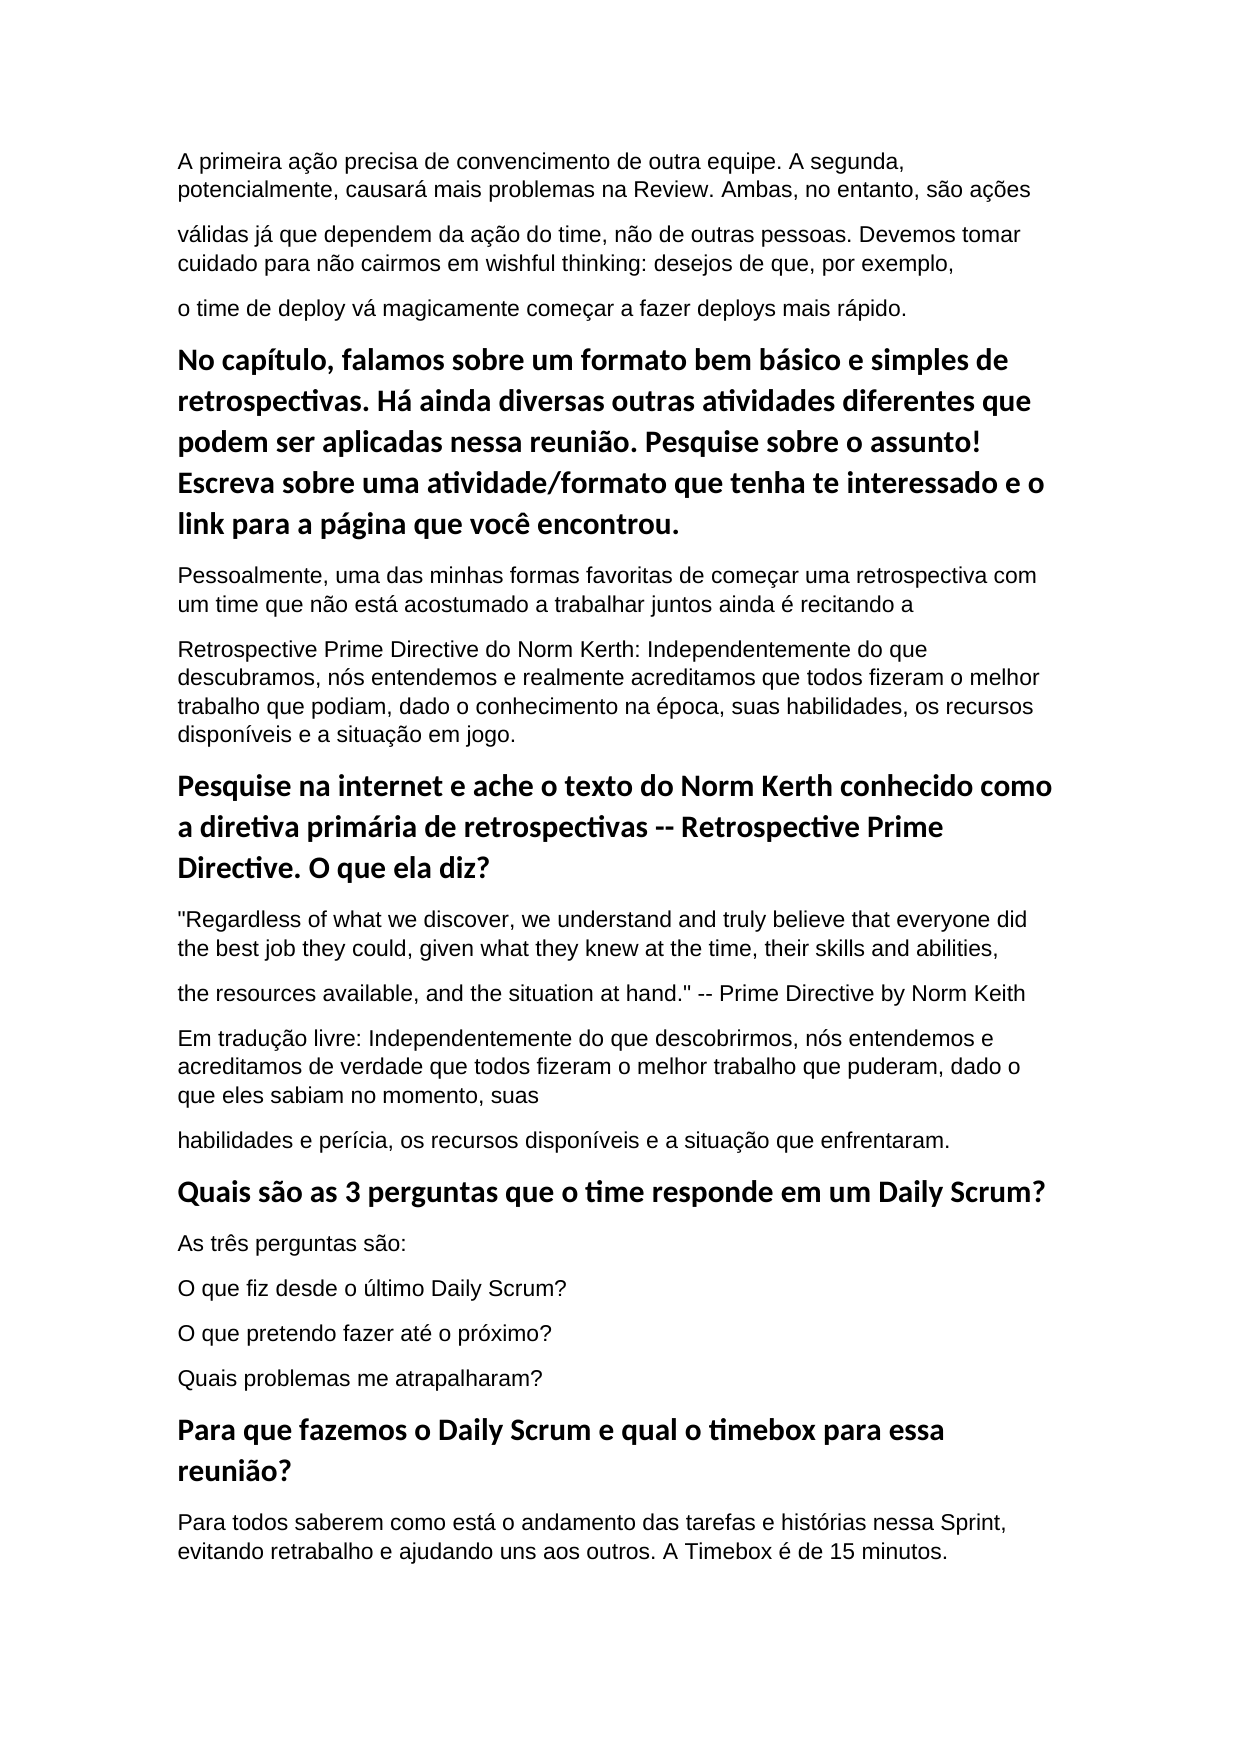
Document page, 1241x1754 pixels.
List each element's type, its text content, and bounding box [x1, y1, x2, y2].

text the resources available, and the situation at hand." -- Prime Directive by Norm Keith [177, 980, 1063, 1006]
text Quais são as 3 perguntas que o time responde em um Daily Scrum? [177, 1172, 1063, 1210]
text O que fiz desde o último Daily Scrum? [177, 1275, 1063, 1301]
text válidas já que dependem da ação do time, não de outras pessoas. Devemos tomar cuidado para não cairmos em wishful thinking: desejos de que, por exemplo, [177, 221, 1063, 276]
text "Regardless of what we discover, we understand and truly believe that everyone did the best job they could, given what they knew at the time, their skills and abilities, [177, 906, 1063, 961]
text O que pretendo fazer até o próximo? [177, 1320, 1063, 1346]
text Para que fazemos o Daily Scrum e qual o timebox para essa reunião? [177, 1410, 1063, 1489]
text o time de deploy vá magicamente começar a fazer deploys mais rápido. [177, 295, 1063, 321]
text habilidades e perícia, os recursos disponíveis e a situação que enfrentaram. [177, 1127, 1063, 1153]
text Para todos saberem como está o andamento das tarefas e histórias nessa Sprint, evitando retrabalho e ajudando uns aos outros. A Timebox é de 15 minutos. [177, 1509, 1063, 1564]
text Em tradução livre: Independentemente do que descobrirmos, nós entendemos e acreditamos de verdade que todos fizeram o melhor trabalho que puderam, dado o que eles sabiam no momento, suas [177, 1025, 1063, 1108]
text No capítulo, falamos sobre um formato bem básico e simples de retrospectivas. Há ainda diversas outras atividades diferentes que podem ser aplicadas nessa reunião. Pesquise sobre o assunto! Escreva sobre uma atividade/formato que tenha te interessado e o link para a página que você encontrou. [177, 340, 1063, 542]
text Pessoalmente, uma das minhas formas favoritas de começar uma retrospectiva com um time que não está acostumado a trabalhar juntos ainda é recitando a [177, 562, 1063, 617]
text A primeira ação precisa de convencimento de outra equipe. A segunda, potencialmente, causará mais problemas na Review. Ambas, no entanto, são ações [177, 148, 1063, 202]
text Quais problemas me atrapalharam? [177, 1365, 1063, 1391]
text Retrospective Prime Directive do Norm Kerth: Independentemente do que descubramos, nós entendemos e realmente acreditamos que todos fizeram o melhor trabalho que podiam, dado o conhecimento na época, suas habilidades, os recursos disponíveis e a situação em jogo. [177, 636, 1063, 747]
text Pesquise na internet e ache o texto do Norm Kerth conhecido como a diretiva primária de retrospectivas -- Retrospective Prime Directive. O que ela diz? [177, 766, 1063, 887]
text As três perguntas são: [177, 1230, 1063, 1256]
